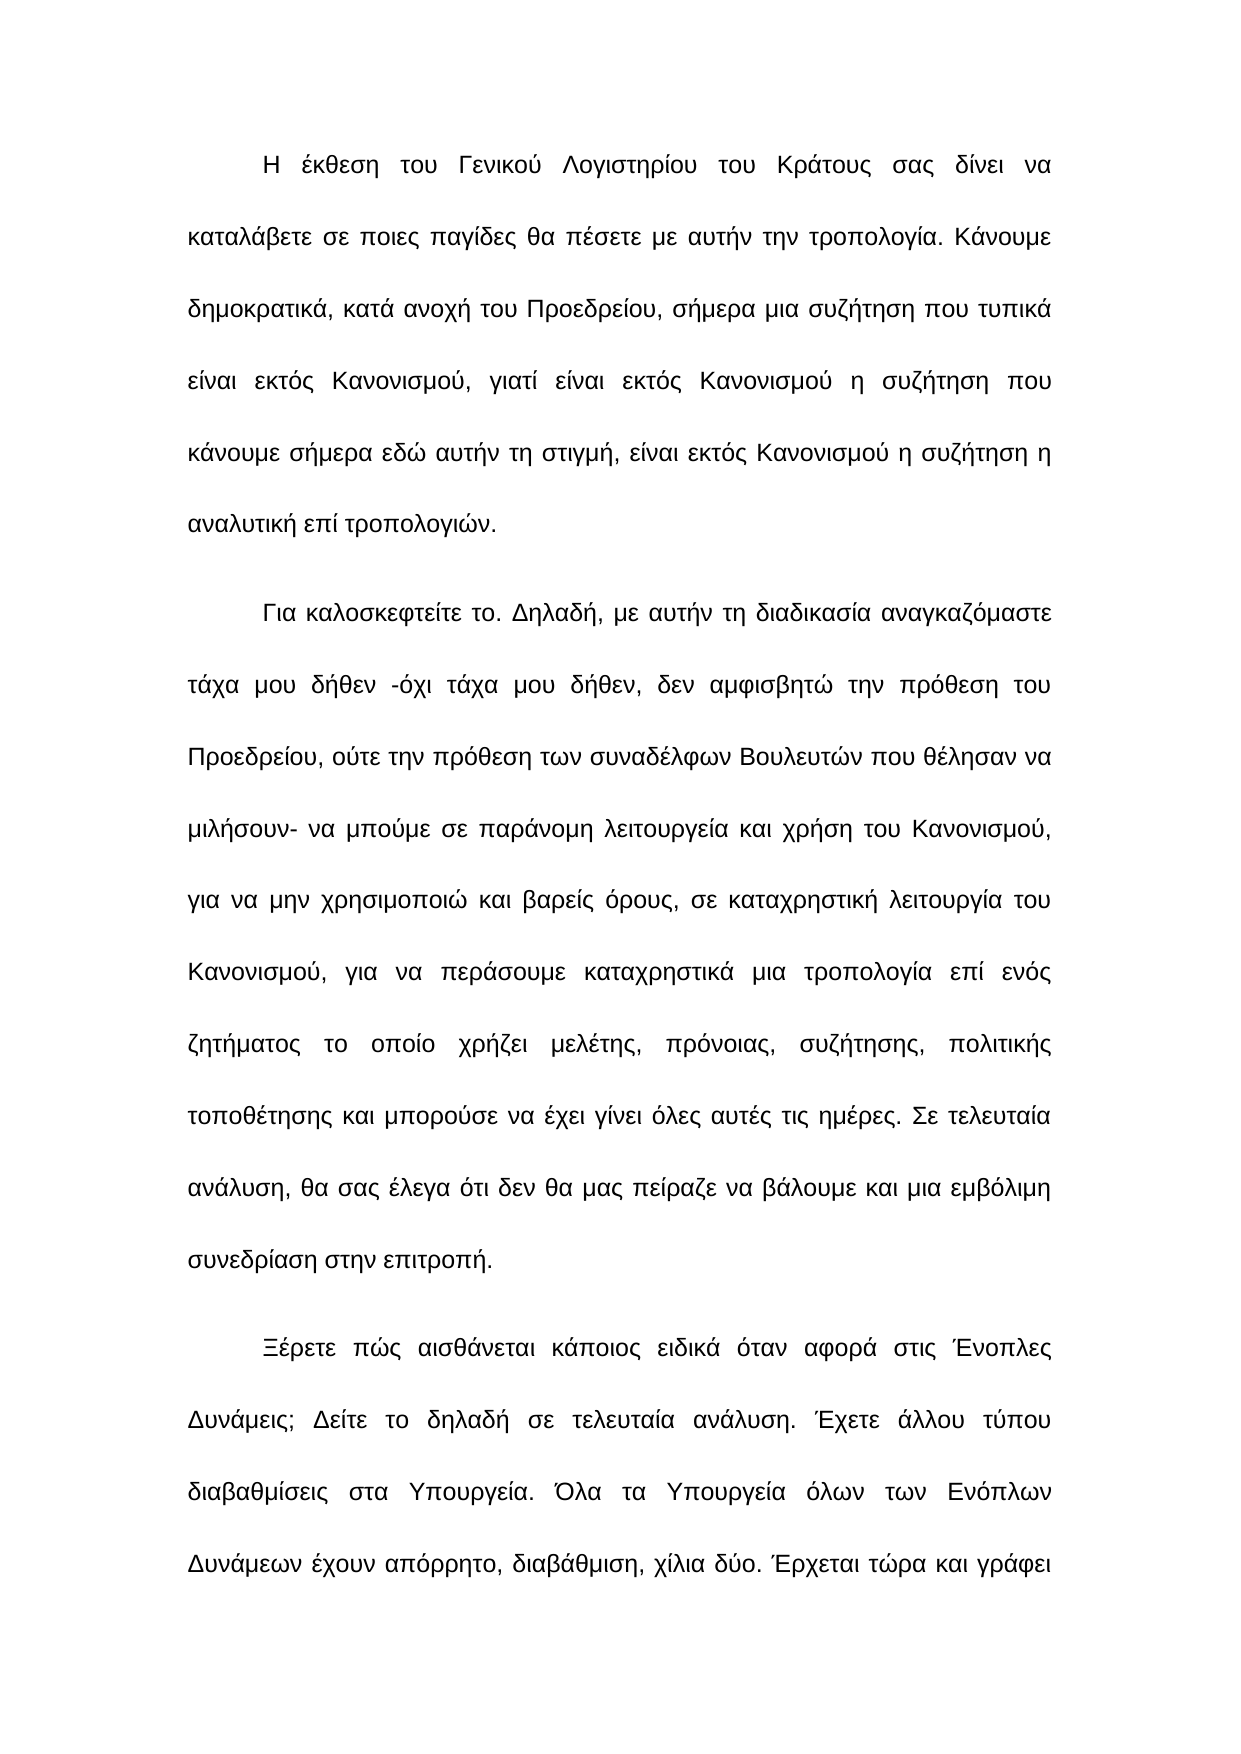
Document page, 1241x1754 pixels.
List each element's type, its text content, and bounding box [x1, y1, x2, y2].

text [187, 1333, 1053, 1578]
text Η έκθεση του Γενικού Λογιστηρίου του Κράτους σας δίνει να καταλάβετε σε ποιες παγίδες θα πέσετε με αυτήν την τροπολογία. Κάνουμε δημοκρατικά, κατά ανοχή του Προεδρείου, σήμερα μια συζήτηση που τυπικά είναι εκτός Κανονισμού, γιατί είναι εκτός Κανονισμού η συζήτηση που κάνουμε σήμερα εδώ αυτήν τη στιγμή, είναι εκτός Κανονισμού η συζήτηση η αναλυτική επί τροπολογιών. [187, 150, 1053, 538]
text Για καλοσκεφτείτε το. Δηλαδή, με αυτήν τη διαδικασία αναγκαζόμαστε τάχα μου δήθεν -όχι τάχα μου δήθεν, δεν αμφισβητώ την πρόθεση του Προεδρείου, ούτε την πρόθεση των συναδέλφων Βουλευτών που θέλησαν να μιλήσουν- να μπούμε σε παράνομη λειτουργεία και χρήση του Κανονισμού, για να μην χρησιμοποιώ και βαρείς όρους, σε καταχρηστική λειτουργία του Κανονισμού, για να περάσουμε καταχρηστικά μια τροπολογία επί ενός ζητήματος το οποίο χρήζει μελέτης, πρόνοιας, συζήτησης, πολιτικής τοποθέτησης και μπορούσε να έχει γίνει όλες αυτές τις ημέρες. Σε τελευταία ανάλυση, θα σας έλεγα ότι δεν θα μας πείραζε να βάλουμε και μια εμβόλιμη συνεδρίαση στην επιτροπή. [187, 598, 1053, 1273]
